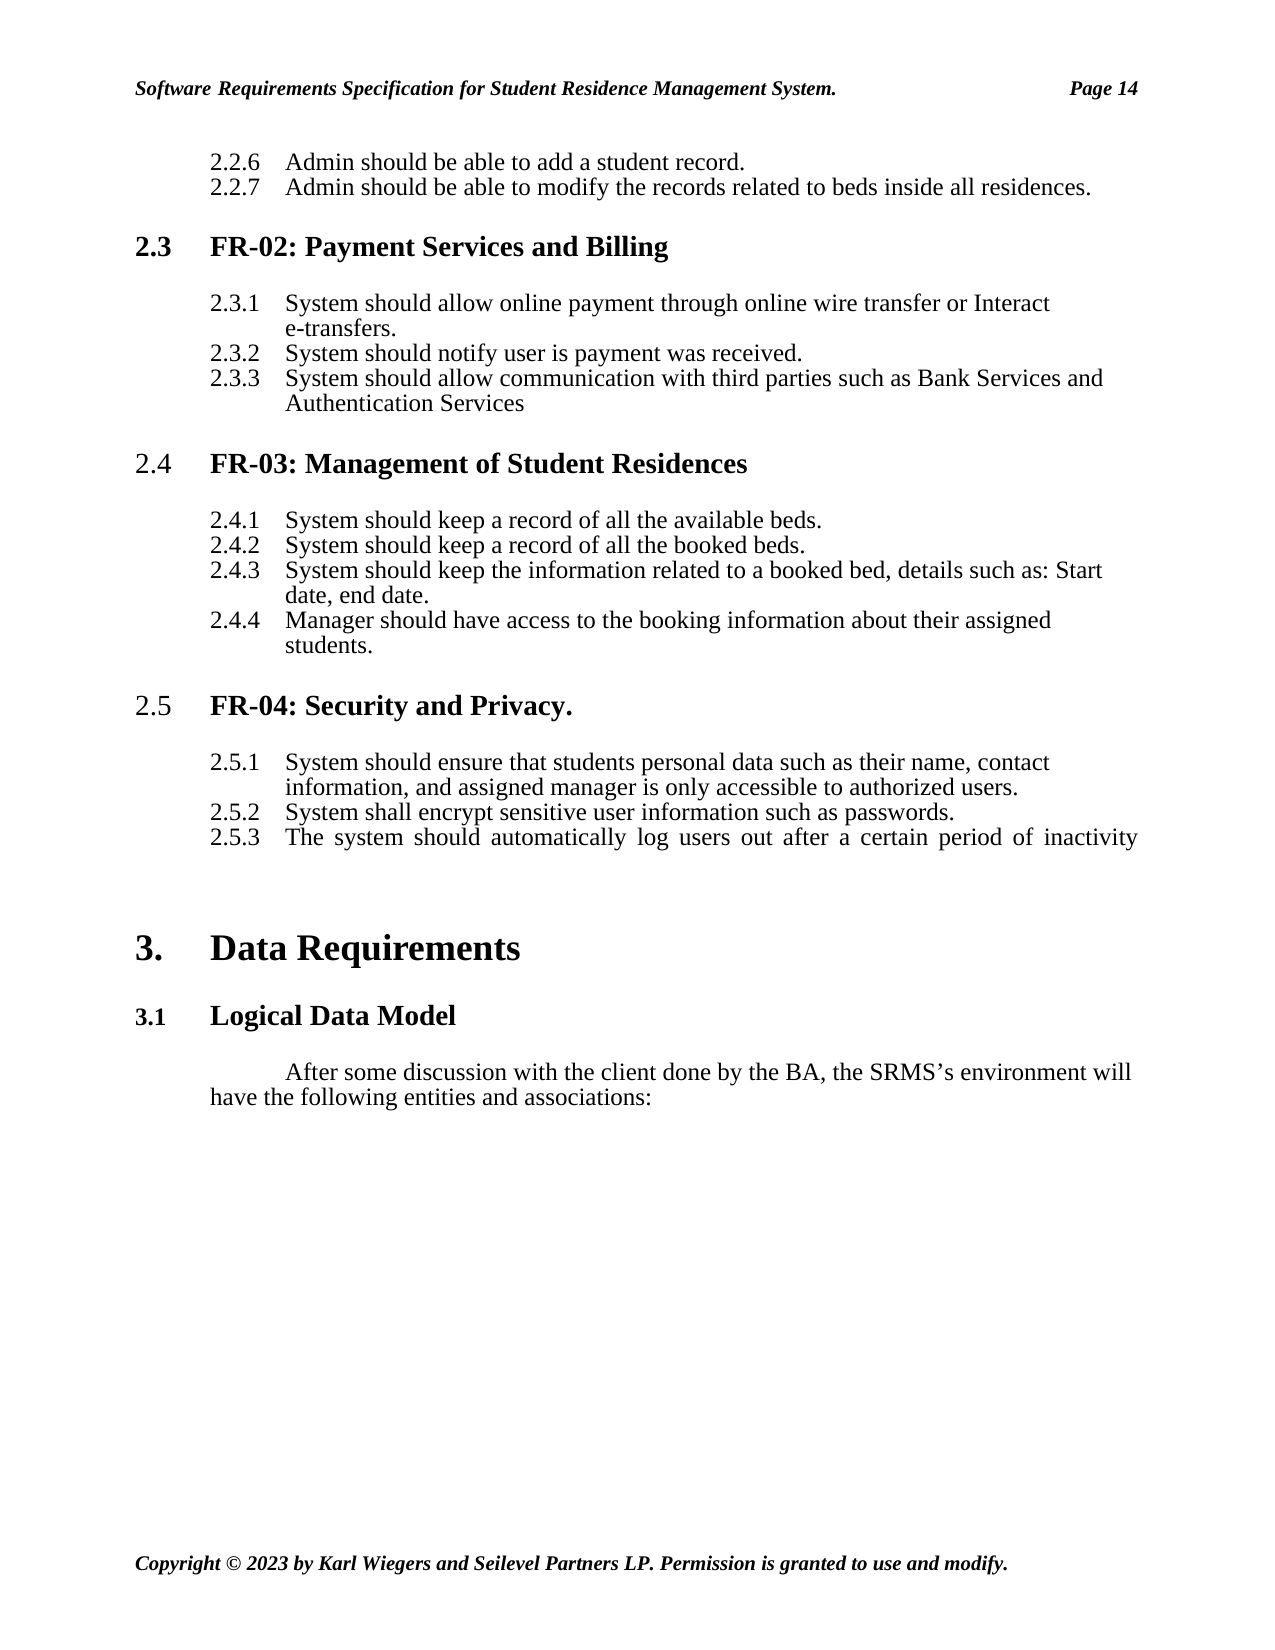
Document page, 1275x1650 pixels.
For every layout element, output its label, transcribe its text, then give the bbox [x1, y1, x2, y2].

text 2.5.3 The system should automatically log users out after a certain period of inactivity [135, 826, 1140, 876]
subtitle FR-03: Management of Student Residences [135, 446, 1140, 479]
text 2.5.1 System should ensure that students personal data such as their name, contact information, and assigned manager is only accessible to authorized users. [135, 751, 1140, 801]
text 2.5.2 System shall encrypt sensitive user information such as passwords. [135, 801, 1140, 826]
text 2.3.3 System should allow communication with third parties such as Bank Services and Authentication Services [135, 367, 1140, 417]
text 2.2.7 Admin should be able to modify the records related to beds inside all residences. [135, 175, 1140, 200]
text 2.2.6 Admin should be able to add a student record. [135, 150, 1140, 175]
subtitle FR-04: Security and Privacy. [135, 688, 1140, 721]
subtitle Logical Data Model [135, 998, 1140, 1031]
text 2.4.4 Manager should have access to the booking information about their assigned students. [135, 609, 1140, 659]
text 2.3.2 System should notify user is payment was received. [135, 342, 1140, 367]
text 2.4.2 System should keep a record of all the booked beds. [135, 534, 1140, 559]
text 2.3.1 System should allow online payment through online wire transfer or Interact e-transfers. [135, 292, 1140, 342]
text 2.4.3 System should keep the information related to a booked bed, details such as: Start date, end date. [135, 559, 1140, 609]
subtitle FR-02: Payment Services and Billing [135, 229, 1140, 263]
text 2.4.1 System should keep a record of all the available beds. [135, 509, 1140, 534]
text After some discussion with the client done by the BA, the SRMS’s environment will have the following entities and associations: [210, 1061, 1140, 1111]
subtitle Data Requirements [135, 926, 1140, 969]
